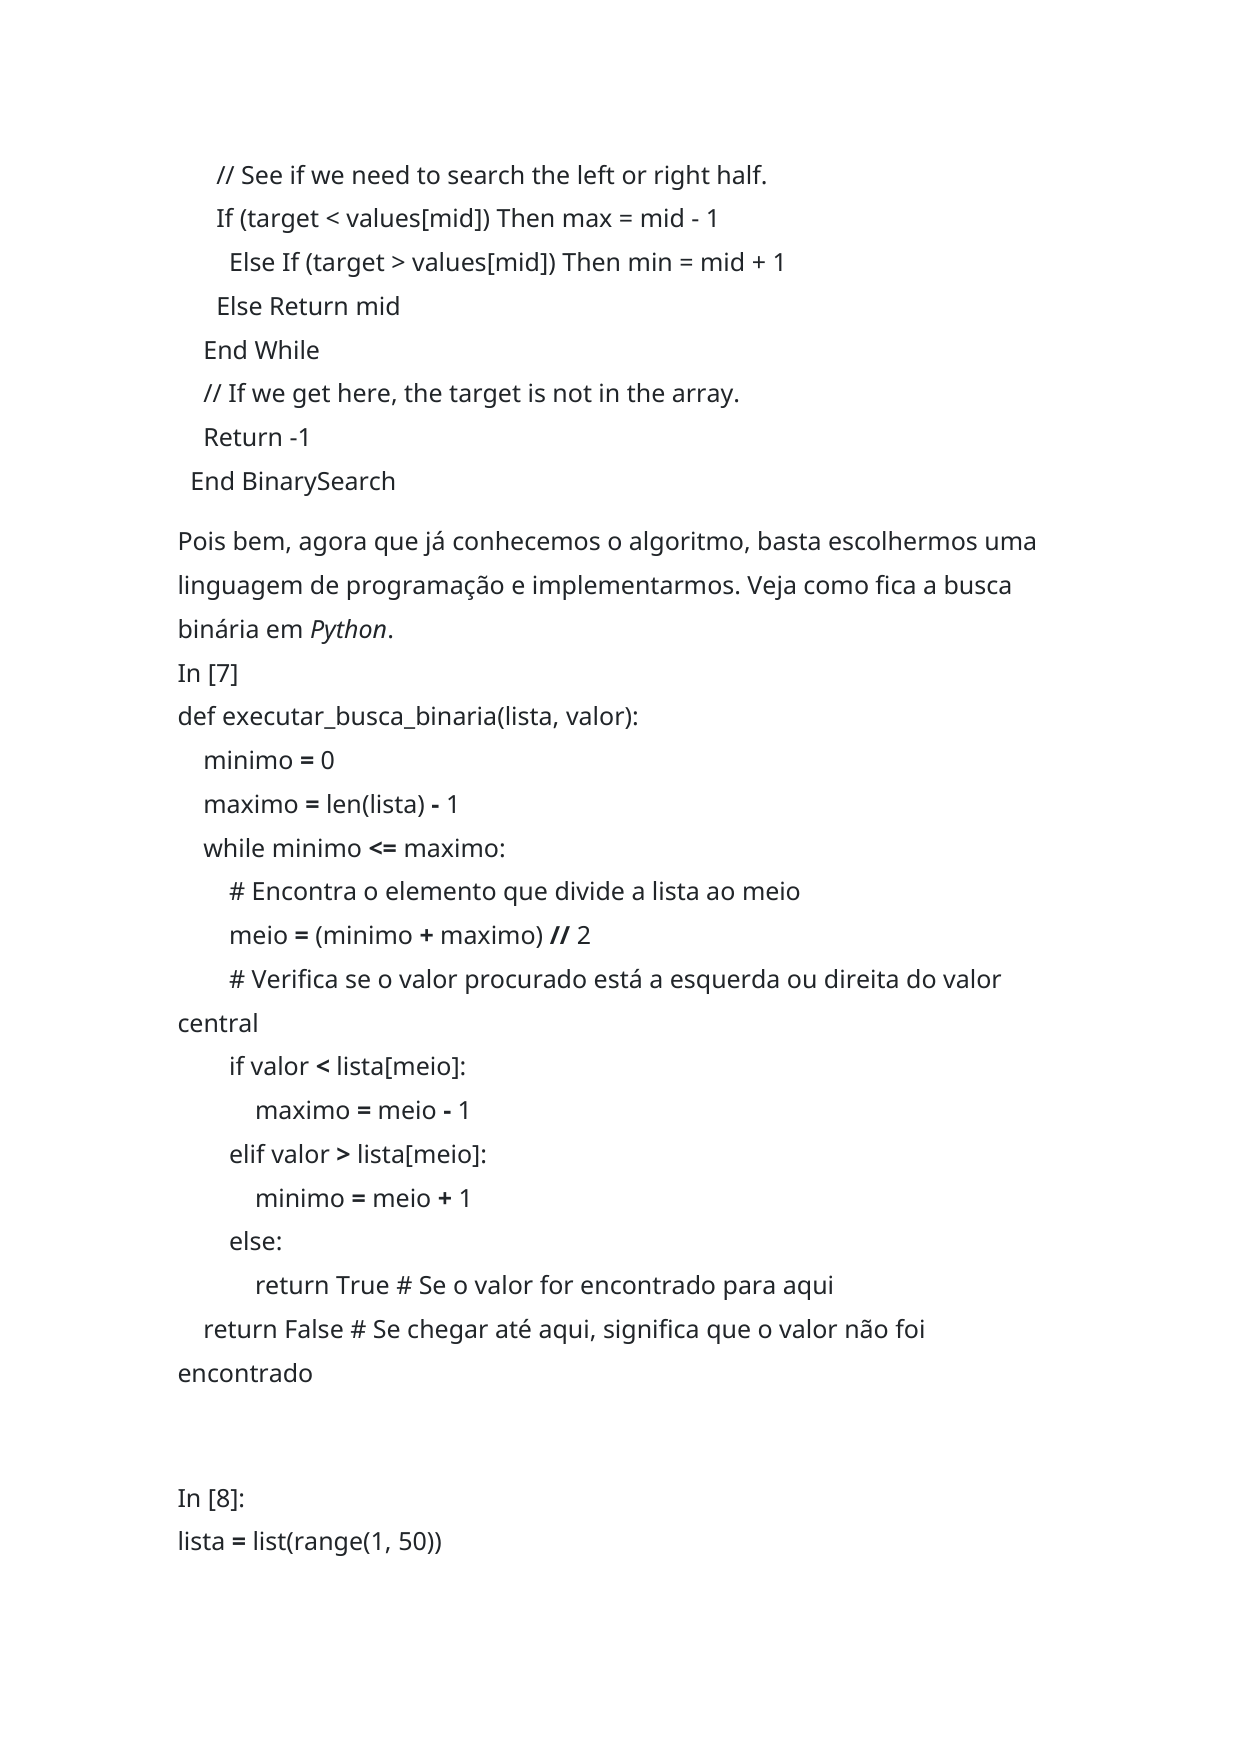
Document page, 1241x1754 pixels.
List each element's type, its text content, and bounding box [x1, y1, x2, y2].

text return False # Se chegar até aqui, significa que o valor não foi encontrado [177, 1302, 1063, 1389]
text lista = list(range(1, 50)) [177, 1514, 1063, 1558]
text If (target < values[mid]) Then max = mid - 1 [177, 191, 1063, 235]
text maximo = len(lista) - 1 [177, 777, 1063, 821]
text # Encontra o elemento que divide a lista ao meio [177, 864, 1063, 908]
text End BinarySearch [177, 454, 1063, 498]
text meio = (minimo + maximo) // 2 [177, 908, 1063, 952]
text End While [177, 323, 1063, 366]
text def executar_busca_binaria(lista, valor): [177, 689, 1063, 733]
text Else Return mid [177, 279, 1063, 323]
text # Verifica se o valor procurado está a esquerda ou direita do valor central [177, 952, 1063, 1039]
text // If we get here, the target is not in the array. [177, 366, 1063, 410]
text elif valor > lista[meio]: [177, 1127, 1063, 1171]
text In [7] [177, 646, 1063, 689]
text return True # Se o valor for encontrado para aqui [177, 1258, 1063, 1302]
text else: [177, 1214, 1063, 1258]
text while minimo <= maximo: [177, 821, 1063, 864]
text Return -1 [177, 410, 1063, 454]
text In [8]: [177, 1471, 1063, 1514]
text // See if we need to search the left or right half. [177, 148, 1063, 191]
text minimo = 0 [177, 733, 1063, 777]
text maximo = meio - 1 [177, 1083, 1063, 1127]
text Pois bem, agora que já conhecemos o algoritmo, basta escolhermos uma linguagem de programação e implementarmos. Veja como fica a busca binária em Python. [177, 514, 1063, 646]
text minimo = meio + 1 [177, 1171, 1063, 1214]
text if valor < lista[meio]: [177, 1039, 1063, 1083]
text Else If (target > values[mid]) Then min = mid + 1 [177, 235, 1063, 279]
